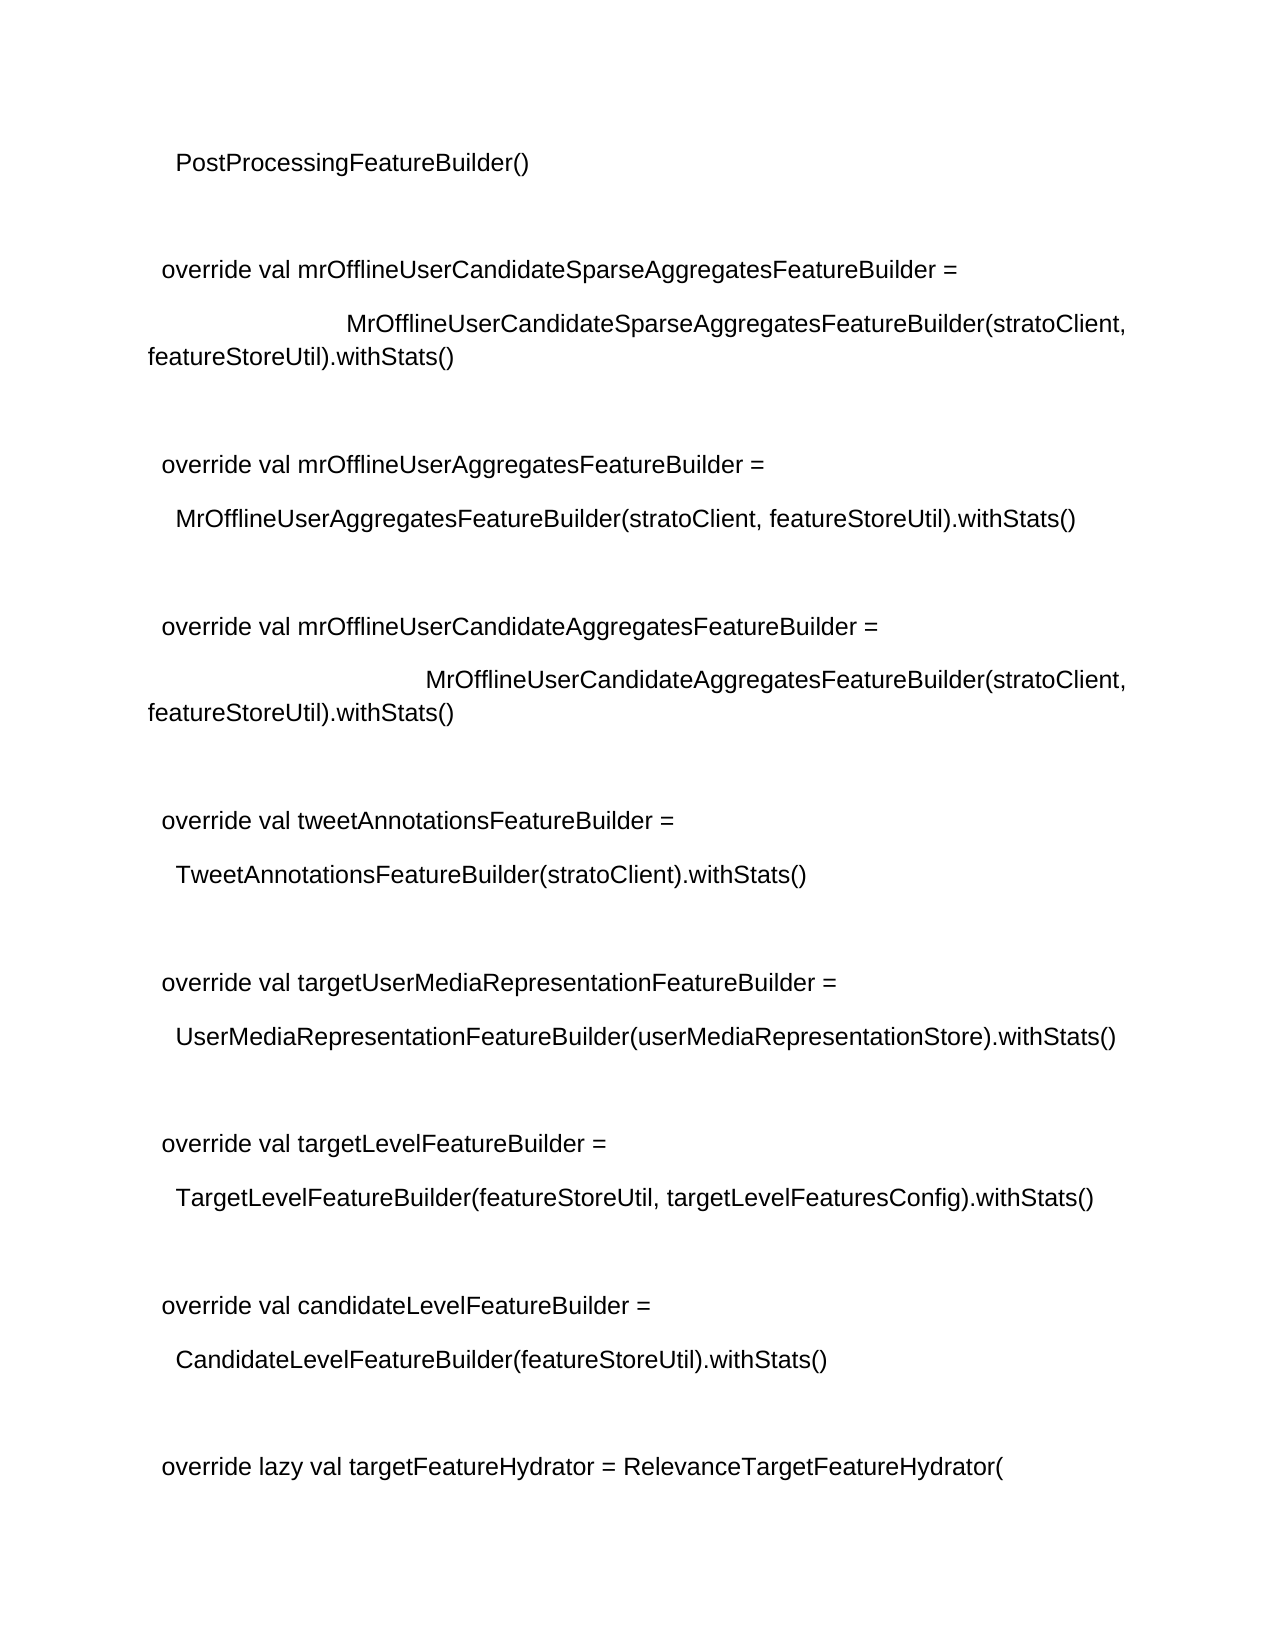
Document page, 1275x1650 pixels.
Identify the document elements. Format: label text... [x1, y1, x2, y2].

text MrOfflineUserCandidateAggregatesFeatureBuilder(stratoClient, featureStoreUtil).withStats() [148, 665, 1127, 727]
text MrOfflineUserCandidateSparseAggregatesFeatureBuilder(stratoClient, featureStoreUtil).withStats() [148, 309, 1127, 371]
text PostProcessingFeatureBuilder() [148, 148, 1127, 176]
text override val mrOfflineUserAggregatesFeatureBuilder = [148, 450, 1127, 479]
text CandidateLevelFeatureBuilder(featureStoreUtil).withStats() [148, 1344, 1127, 1373]
text MrOfflineUserAggregatesFeatureBuilder(stratoClient, featureStoreUtil).withStats() [148, 504, 1127, 532]
text TweetAnnotationsFeatureBuilder(stratoClient).withStats() [148, 860, 1127, 889]
text TargetLevelFeatureBuilder(featureStoreUtil, targetLevelFeaturesConfig).withStats() [148, 1183, 1127, 1212]
text UserMediaRepresentationFeatureBuilder(userMediaRepresentationStore).withStats() [148, 1021, 1127, 1050]
text override val tweetAnnotationsFeatureBuilder = [148, 806, 1127, 835]
text override val mrOfflineUserCandidateSparseAggregatesFeatureBuilder = [148, 255, 1127, 284]
text override val mrOfflineUserCandidateAggregatesFeatureBuilder = [148, 611, 1127, 640]
text override val targetUserMediaRepresentationFeatureBuilder = [148, 968, 1127, 996]
text override val targetLevelFeatureBuilder = [148, 1129, 1127, 1158]
text override val candidateLevelFeatureBuilder = [148, 1291, 1127, 1319]
text override lazy val targetFeatureHydrator = RelevanceTargetFeatureHydrator( [148, 1452, 1127, 1481]
